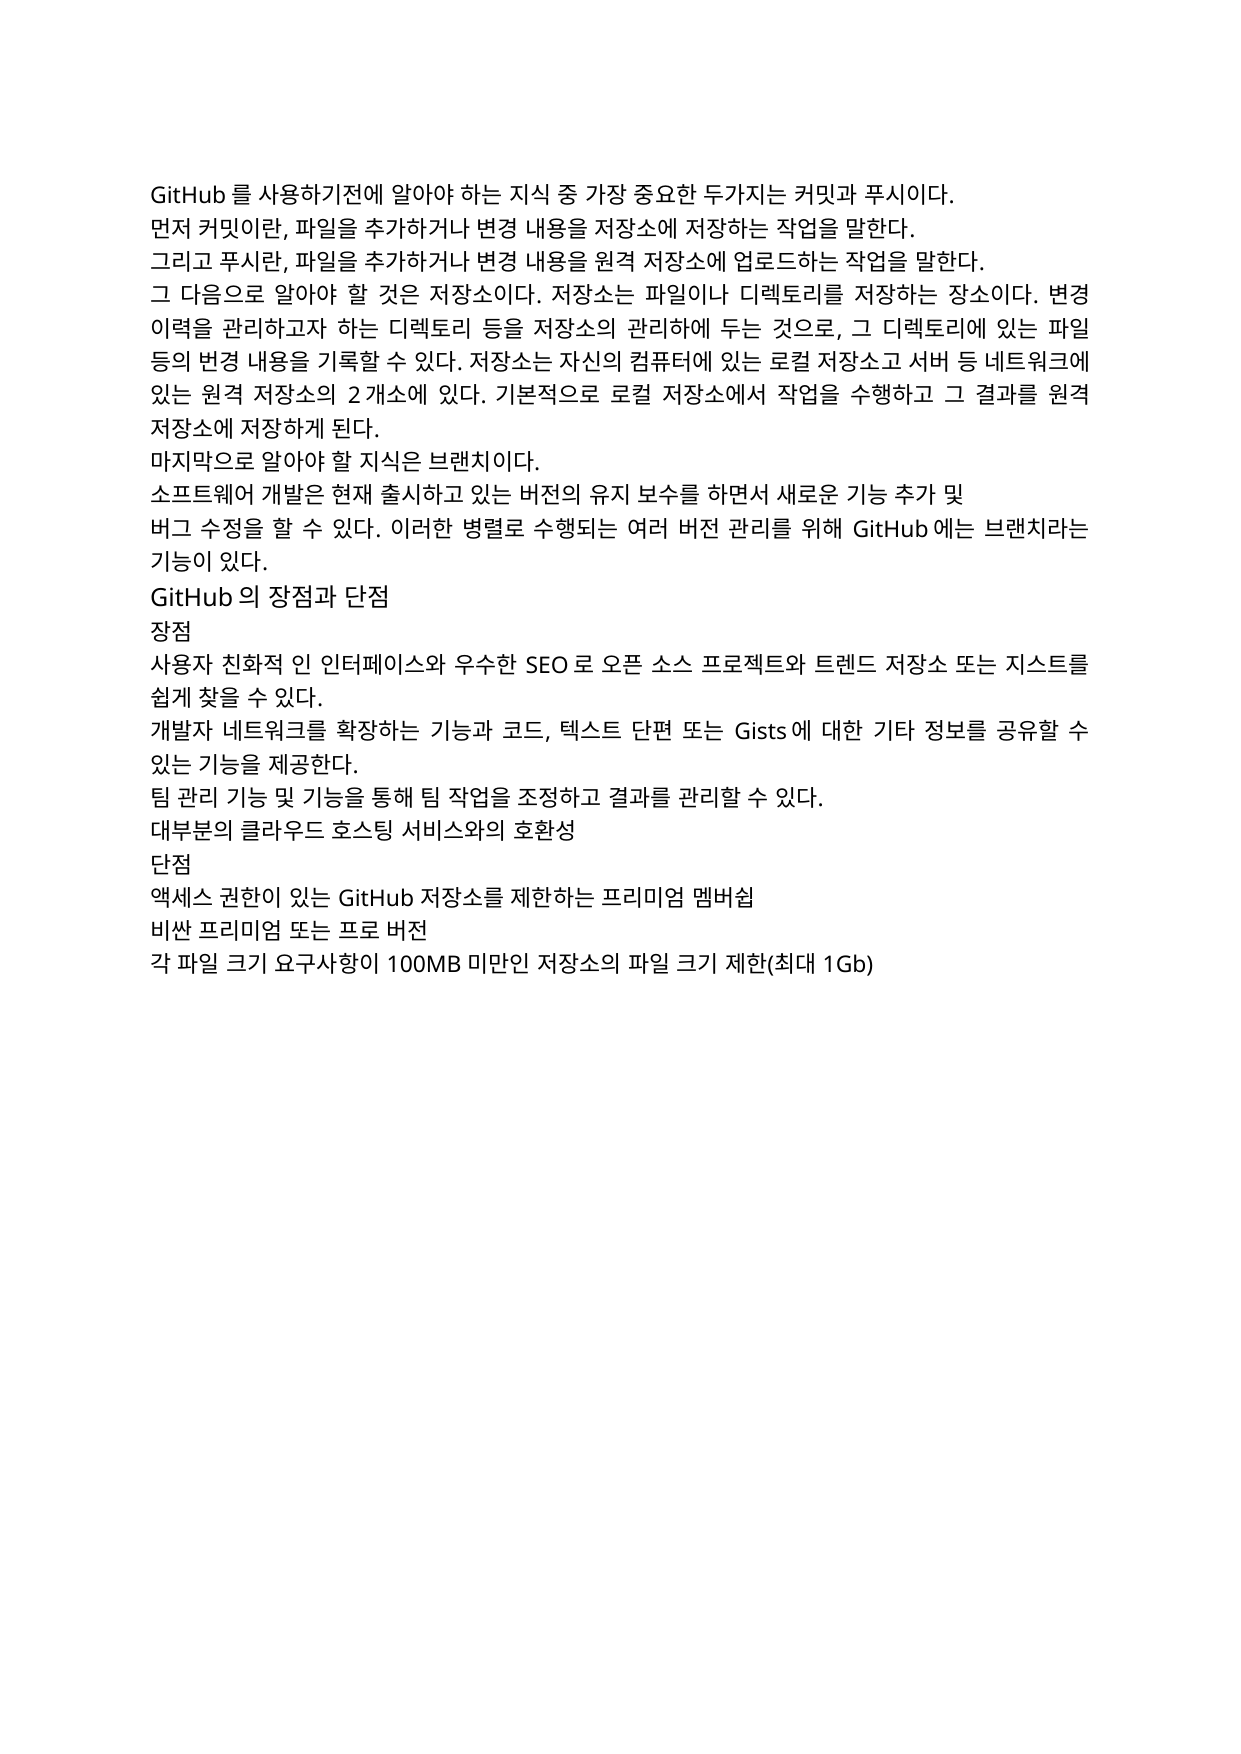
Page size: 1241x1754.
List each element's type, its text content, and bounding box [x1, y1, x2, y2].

text 마지막으로 알아야 할 지식은 브랜치이다. [150, 444, 1090, 477]
text 액세스 권한이 있는 GitHub 저장소를 제한하는 프리미엄 멤버쉽 [150, 880, 1090, 913]
text GitHub를 사용하기전에 알아야 하는 지식 중 가장 중요한 두가지는 커밋과 푸시이다. [150, 177, 1090, 211]
text GitHub의 장점과 단점 [150, 577, 1090, 613]
text 장점 [150, 613, 1090, 647]
text 그리고 푸시란, 파일을 추가하거나 변경 내용을 원격 저장소에 업로드하는 작업을 말한다. [150, 244, 1090, 277]
text 버그 수정을 할 수 있다. 이러한 병렬로 수행되는 여러 버전 관리를 위해 GitHub에는 브랜치라는 기능이 있다. [150, 510, 1090, 577]
text 먼저 커밋이란, 파일을 추가하거나 변경 내용을 저장소에 저장하는 작업을 말한다. [150, 211, 1090, 244]
text 비싼 프리미엄 또는 프로 버전 [150, 913, 1090, 946]
text 그 다음으로 알아야 할 것은 저장소이다. 저장소는 파일이나 디렉토리를 저장하는 장소이다. 변경 이력을 관리하고자 하는 디렉토리 등을 저장소의 관리하에 두는 것으로, 그 디렉토리에 있는 파일 등의 번경 내용을 기록할 수 있다. 저장소는 자신의 컴퓨터에 있는 로컬 저장소고 서버 등 네트워크에 있는 원격 저장소의 2개소에 있다. 기본적으로 로컬 저장소에서 작업을 수행하고 그 결과를 원격 저장소에 저장하게 된다. [150, 277, 1090, 444]
text 사용자 친화적 인 인터페이스와 우수한 SEO로 오픈 소스 프로젝트와 트렌드 저장소 또는 지스트를 쉽게 찾을 수 있다. [150, 647, 1090, 713]
text 소프트웨어 개발은 현재 출시하고 있는 버전의 유지 보수를 하면서 새로운 기능 추가 및 [150, 477, 1090, 510]
text 개발자 네트워크를 확장하는 기능과 코드, 텍스트 단편 또는 Gists에 대한 기타 정보를 공유할 수 있는 기능을 제공한다. [150, 713, 1090, 780]
text 각 파일 크기 요구사항이 100MB 미만인 저장소의 파일 크기 제한(최대 1Gb) [150, 946, 1090, 979]
text 팀 관리 기능 및 기능을 통해 팀 작업을 조정하고 결과를 관리할 수 있다. [150, 780, 1090, 813]
text 대부분의 클라우드 호스팅 서비스와의 호환성 [150, 813, 1090, 846]
text 단점 [150, 846, 1090, 880]
